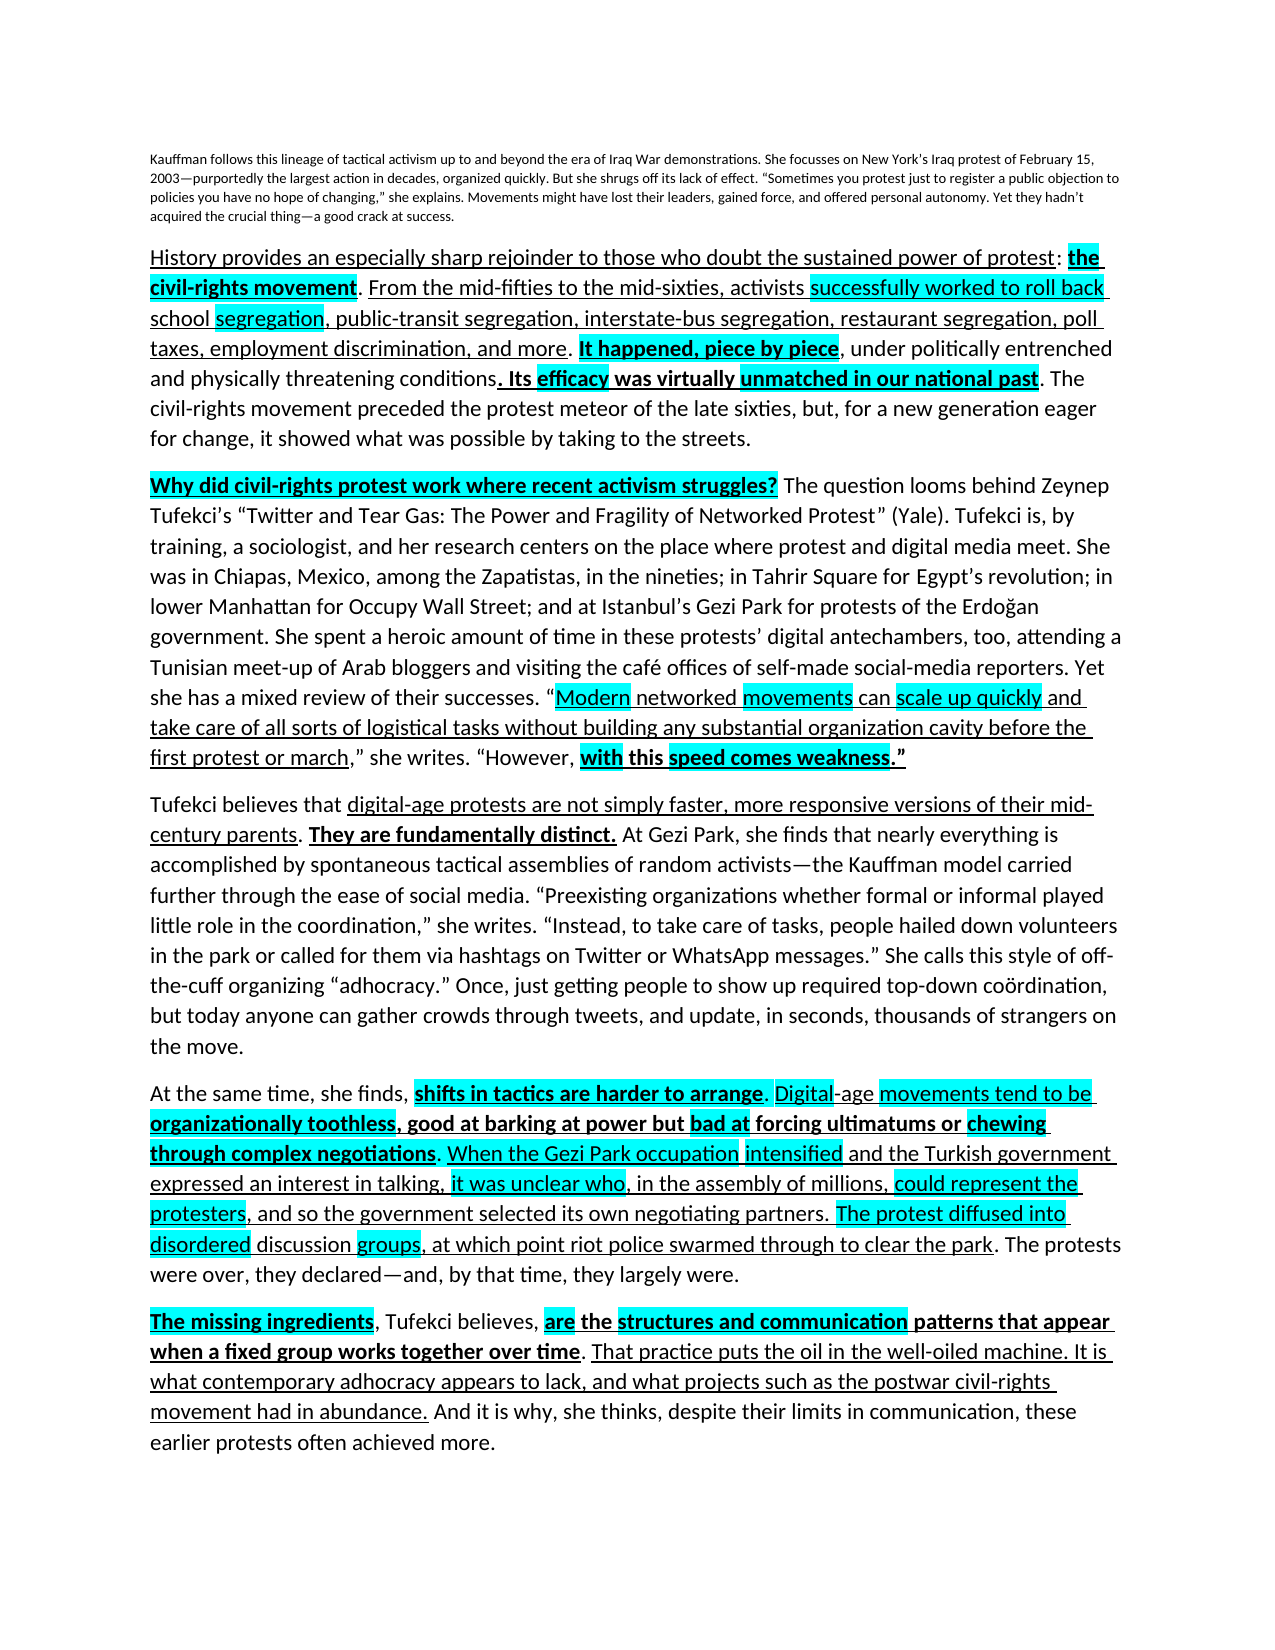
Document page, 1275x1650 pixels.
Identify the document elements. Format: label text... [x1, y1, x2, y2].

text Tufekci believes that digital-age protests are not simply faster, more responsive versions of their mid-century parents. They are fundamentally distinct. At Gezi Park, she finds that nearly everything is accomplished by spontaneous tactical assemblies of random activists—the Kauffman model carried further through the ease of social media. “Preexisting organizations whether formal or informal played little role in the coordination,” she writes. “Instead, to take care of tasks, people hailed down volunteers in the park or called for them via hashtags on Twitter or WhatsApp messages.” She calls this style of off-the-cuff organizing “adhocracy.” Once, just getting people to show up required top-down coördination, but today anyone can gather crowds through tweets, and update, in seconds, thousands of strangers on the move. [150, 790, 1125, 1060]
text Why did civil-rights protest work where recent activism struggles? The question looms behind Zeynep Tufekci’s “Twitter and Tear Gas: The Power and Fragility of Networked Protest” (Yale). Tufekci is, by training, a sociologist, and her research centers on the place where protest and digital media meet. She was in Chiapas, Mexico, among the Zapatistas, in the nineties; in Tahrir Square for Egypt’s revolution; in lower Manhattan for Occupy Wall Street; and at Istanbul’s Gezi Park for protests of the Erdoğan government. She spent a heroic amount of time in these protests’ digital antechambers, too, attending a Tunisian meet-up of Arab bloggers and visiting the café offices of self-made social-media reporters. Yet she has a mixed review of their successes. “Modern networked movements can scale up quickly and take care of all sorts of logistical tasks without building any substantial organization cavity before the first protest or march,” she writes. “However, with this speed comes weakness.” [150, 471, 1125, 771]
text Kauffman follows this lineage of tactical activism up to and beyond the era of Iraq War demonstrations. She focusses on New York’s Iraq protest of February 15, 2003—purportedly the largest action in decades, organized quickly. But she shrugs off its lack of effect. “Sometimes you protest just to register a public objection to policies you have no hope of changing,” she explains. Movements might have lost their leaders, gained force, and offered personal autonomy. Yet they hadn’t acquired the crucial thing—a good crack at success. [150, 150, 1125, 225]
text History provides an especially sharp rejoinder to those who doubt the sustained power of protest: the civil-rights movement. From the mid-fifties to the mid-sixties, activists successfully worked to roll back school segregation, public-transit segregation, interstate-bus segregation, restaurant segregation, poll taxes, employment discrimination, and more. It happened, piece by piece, under politically entrenched and physically threatening conditions. Its efficacy was virtually unmatched in our national past. The civil-rights movement preceded the protest meteor of the late sixties, but, for a new generation eager for change, it showed what was possible by taking to the streets. [150, 243, 1125, 453]
text The missing ingredients, Tufekci believes, are the structures and communication patterns that appear when a fixed group works together over time. That practice puts the oil in the well-oiled machine. It is what contemporary adhocracy appears to lack, and what projects such as the postwar civil-rights movement had in abundance. And it is why, she thinks, despite their limits in communication, these earlier protests often achieved more. [150, 1307, 1125, 1456]
text At the same time, she finds, shifts in tactics are harder to arrange. Digital-age movements tend to be organizationally toothless, good at barking at power but bad at forcing ultimatums or chewing through complex negotiations. When the Gezi Park occupation intensified and the Turkish government expressed an interest in talking, it was unclear who, in the assembly of millions, could represent the protesters, and so the government selected its own negotiating partners. The protest diffused into disordered discussion groups, at which point riot police swarmed through to clear the park. The protests were over, they declared—and, by that time, they largely were. [150, 1079, 1125, 1288]
